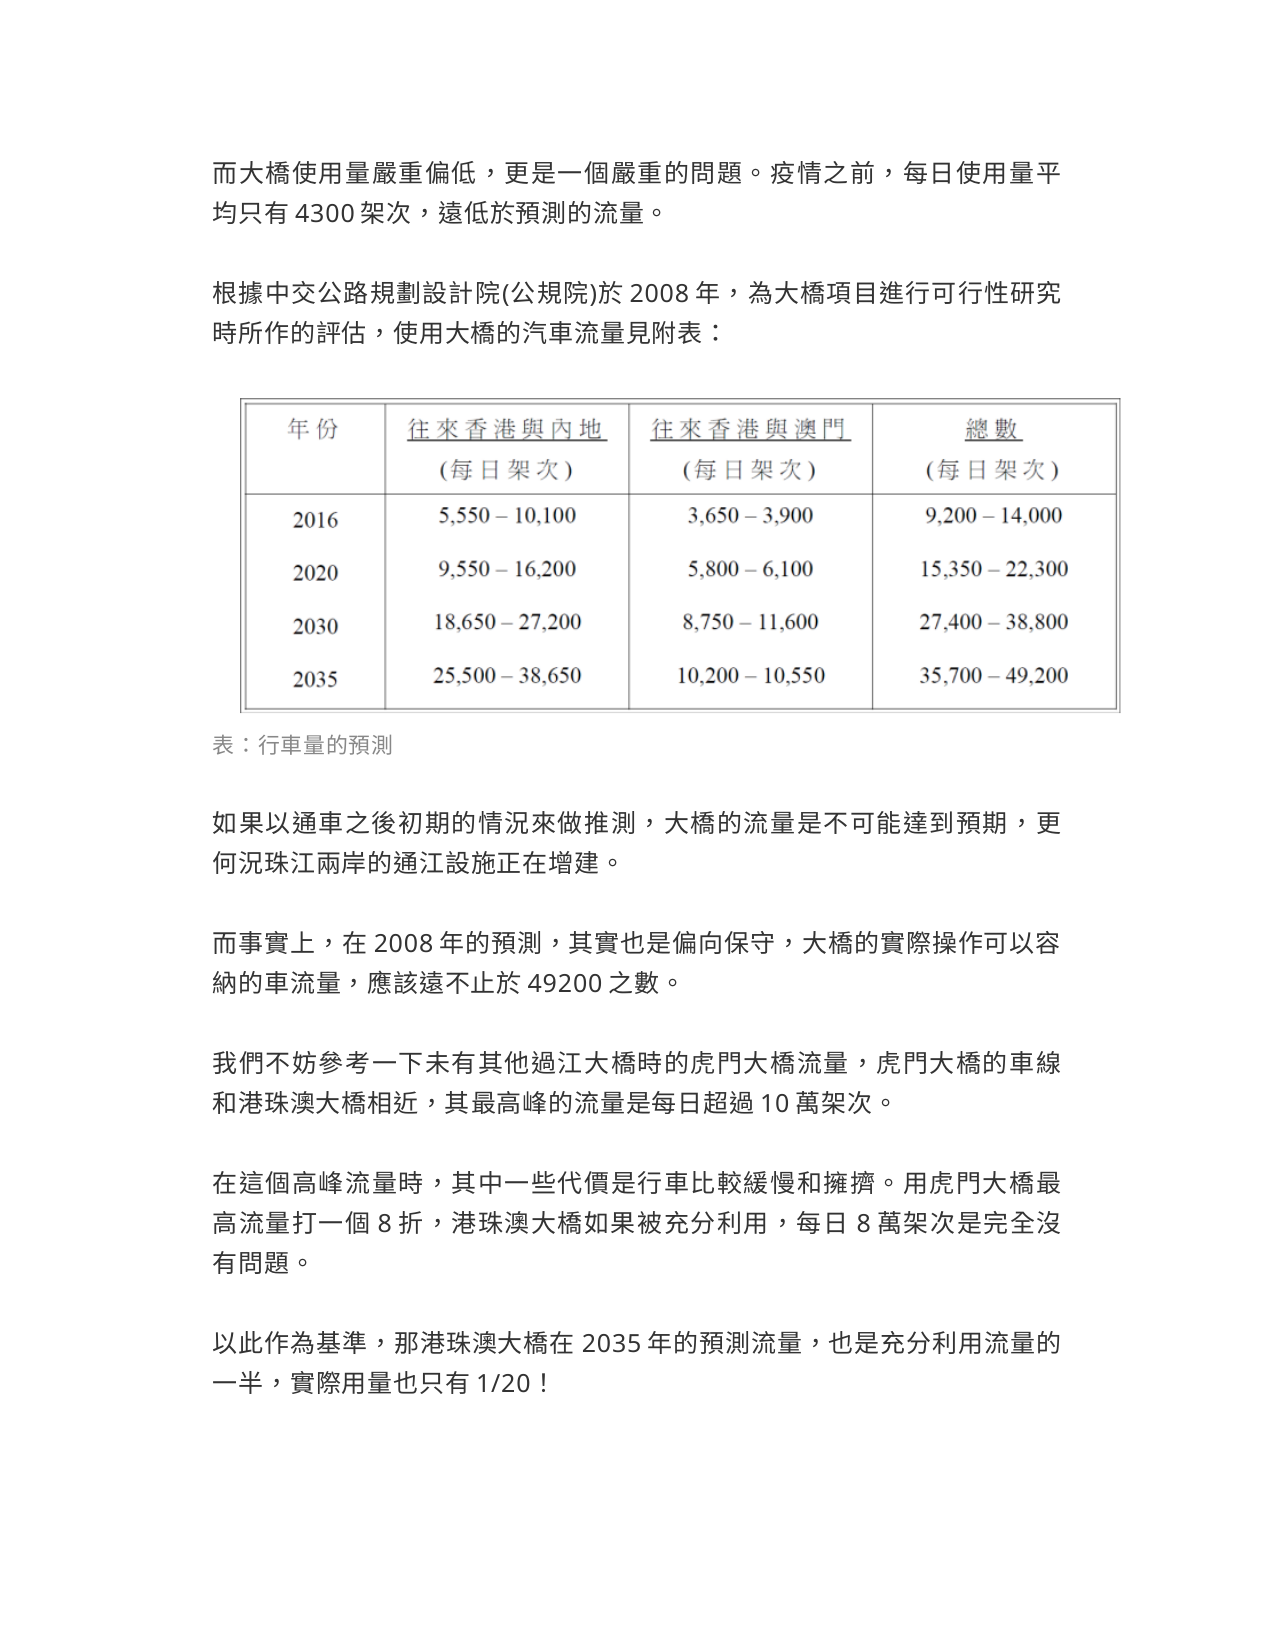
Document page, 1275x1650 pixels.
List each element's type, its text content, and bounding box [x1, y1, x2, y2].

text 根據中交公路規劃設計院(公規院)於2008年，為大橋項目進行可行性研究時所作的評估，使用大橋的汽車流量見附表： [212, 270, 1062, 350]
text 如果以通車之後初期的情況來做推測，大橋的流量是不可能達到預期，更何況珠江兩岸的通江設施正在增建。 [212, 799, 1062, 879]
text 表：行車量的預測 [212, 719, 1062, 759]
text 我們不妨參考一下未有其他過江大橋時的虎門大橋流量，虎門大橋的車線和港珠澳大橋相近，其最高峰的流量是每日超過10萬架次。 [212, 1039, 1062, 1119]
text 在這個高峰流量時，其中一些代價是行車比較緩慢和擁擠。用虎門大橋最高流量打一個8折，港珠澳大橋如果被充分利用，每日8萬架次是完全沒有問題。 [212, 1159, 1062, 1279]
picture [231, 390, 1132, 720]
text 而事實上，在2008年的預測，其實也是偏向保守，大橋的實際操作可以容納的車流量，應該遠不止於49200之數。 [212, 919, 1062, 999]
text 而大橋使用量嚴重偏低，更是一個嚴重的問題。疫情之前，每日使用量平均只有4300架次，遠低於預測的流量。 [212, 150, 1062, 230]
text 以此作為基準，那港珠澳大橋在2035年的預測流量，也是充分利用流量的一半，實際用量也只有1/20！ [212, 1319, 1062, 1399]
